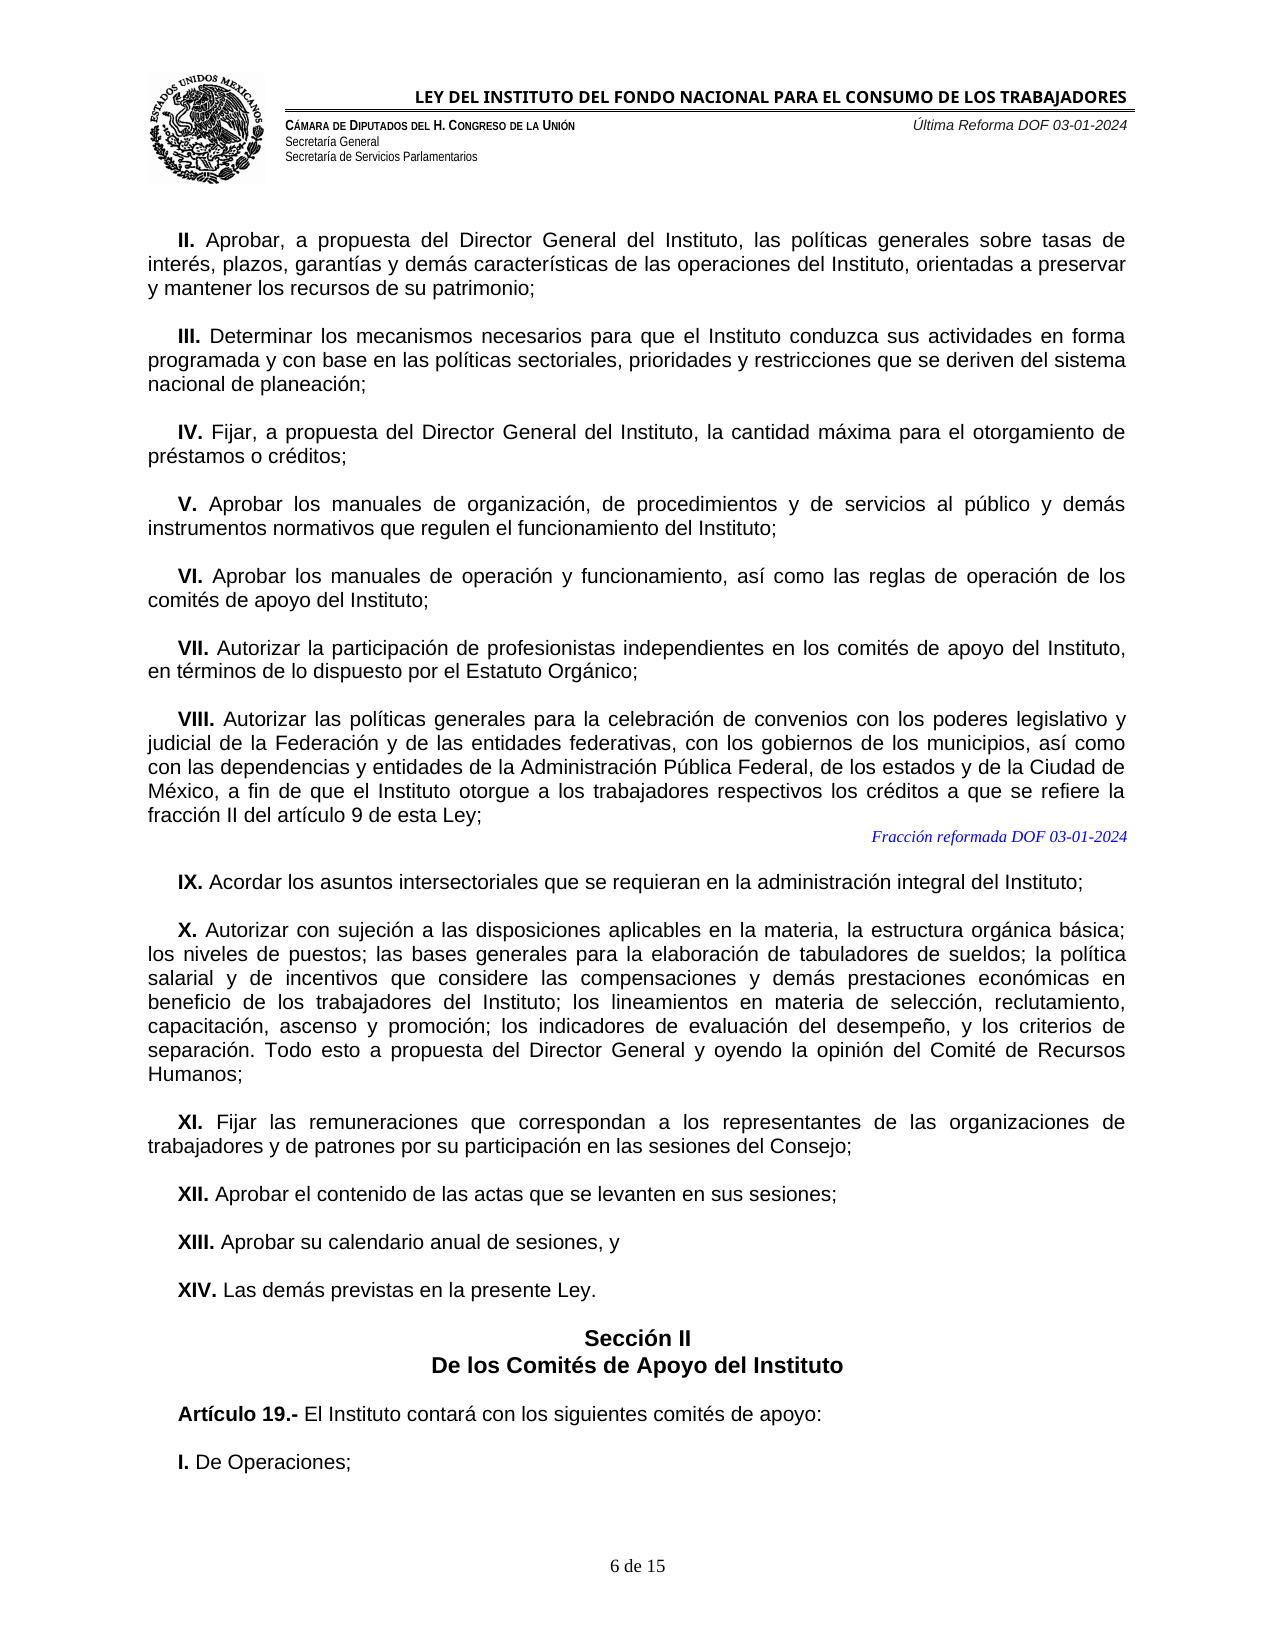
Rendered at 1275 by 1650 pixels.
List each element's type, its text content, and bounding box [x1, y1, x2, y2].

text IX. Acordar los asuntos intersectoriales que se requieran en la administración integral del Instituto; [148, 870, 1127, 894]
text XI. Fijar las remuneraciones que correspondan a los representantes de las organizaciones de trabajadores y de patrones por su participación en las sesiones del Consejo; [148, 1110, 1127, 1158]
text X. Autorizar con sujeción a las disposiciones aplicables en la materia, la estructura orgánica básica; los niveles de puestos; las bases generales para la elaboración de tabuladores de sueldos; la política salarial y de incentivos que considere las compensaciones y demás prestaciones económicas en beneficio de los trabajadores del Instituto; los lineamientos en materia de selección, reclutamiento, capacitación, ascenso y promoción; los indicadores de evaluación del desempeño, y los criterios de separación. Todo esto a propuesta del Director General y oyendo la opinión del Comité de Recursos Humanos; [148, 918, 1127, 1086]
text VIII. Autorizar las políticas generales para la celebración de convenios con los poderes legislativo y judicial de la Federación y de las entidades federativas, con los gobiernos de los municipios, así como con las dependencias y entidades de la Administración Pública Federal, de los estados y de la Ciudad de México, a fin de que el Instituto otorgue a los trabajadores respectivos los créditos a que se refiere la fracción II del artículo 9 de esta Ley; [148, 707, 1127, 827]
text XII. Aprobar el contenido de las actas que se levanten en sus sesiones; [148, 1182, 1127, 1206]
text Fracción reformada DOF 03-01-2024 [148, 827, 1127, 846]
text VI. Aprobar los manuales de operación y funcionamiento, así como las reglas de operación de los comités de apoyo del Instituto; [148, 563, 1127, 611]
text VII. Autorizar la participación de profesionistas independientes en los comités de apoyo del Instituto, en términos de lo dispuesto por el Estatuto Orgánico; [148, 635, 1127, 683]
text Sección II [148, 1325, 1127, 1352]
text IV. Fijar, a propuesta del Director General del Instituto, la cantidad máxima para el otorgamiento de préstamos o créditos; [148, 420, 1127, 468]
text I. De Operaciones; [148, 1450, 1127, 1474]
text XIII. Aprobar su calendario anual de sesiones, y [148, 1229, 1127, 1253]
text Artículo 19.- El Instituto contará con los siguientes comités de apoyo: [148, 1402, 1127, 1426]
text XIV. Las demás previstas en la presente Ley. [148, 1277, 1127, 1301]
text De los Comités de Apoyo del Instituto [148, 1352, 1127, 1378]
text II. Aprobar, a propuesta del Director General del Instituto, las políticas generales sobre tasas de interés, plazos, garantías y demás características de las operaciones del Instituto, orientadas a preservar y mantener los recursos de su patrimonio; [148, 228, 1127, 300]
text V. Aprobar los manuales de organización, de procedimientos y de servicios al público y demás instrumentos normativos que regulen el funcionamiento del Instituto; [148, 492, 1127, 539]
text III. Determinar los mecanismos necesarios para que el Instituto conduzca sus actividades en forma programada y con base en las políticas sectoriales, prioridades y restricciones que se deriven del sistema nacional de planeación; [148, 324, 1127, 396]
